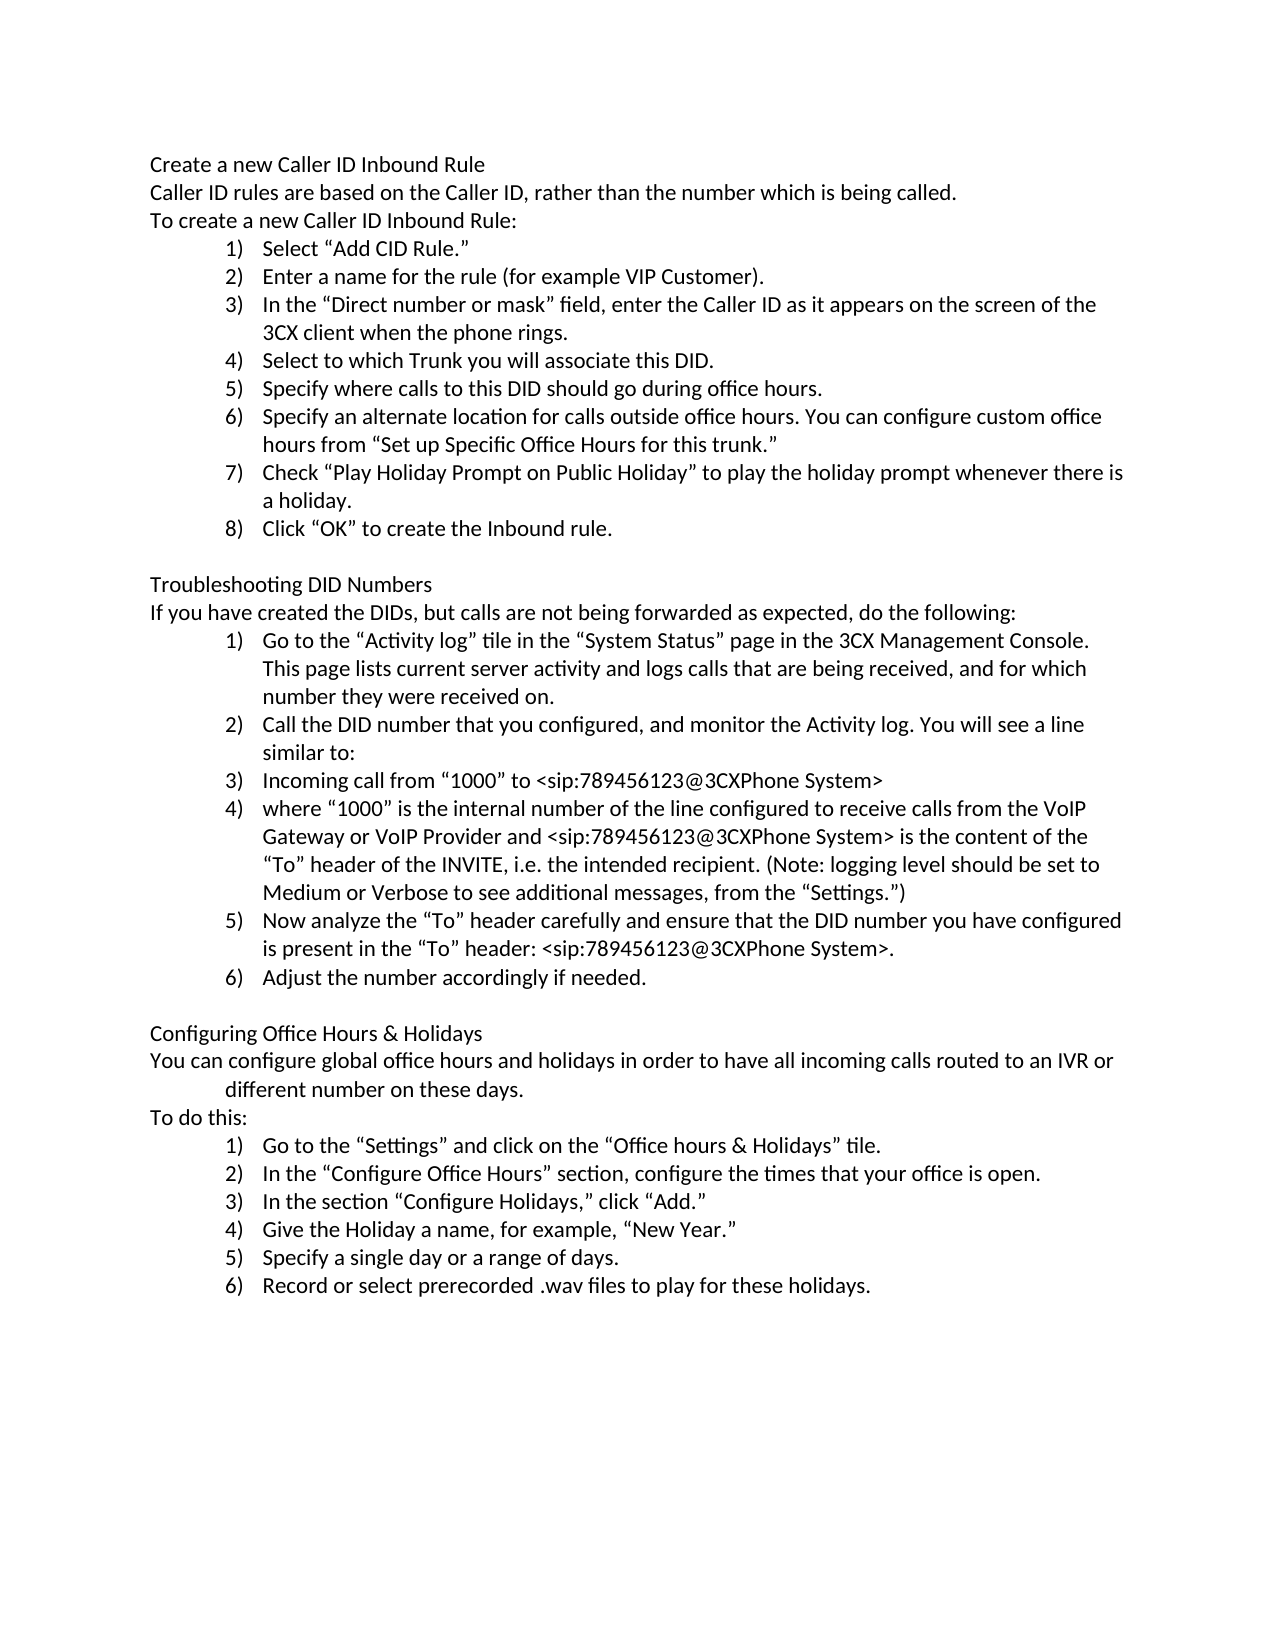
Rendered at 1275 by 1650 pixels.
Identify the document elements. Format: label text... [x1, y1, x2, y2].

list Specify where calls to this DID should go during office hours. [225, 374, 1125, 402]
text You can configure global office hours and holidays in order to have all incoming calls routed to an IVR or different number on these days. [150, 1047, 1125, 1103]
text If you have created the DIDs, but calls are not being forwarded as expected, do the following: [150, 598, 1125, 626]
text Create a new Caller ID Inbound Rule [150, 150, 1125, 178]
text To create a new Caller ID Inbound Rule: [150, 206, 1125, 234]
list Enter a name for the rule (for example VIP Customer). [225, 262, 1125, 290]
list Incoming call from “1000” to <sip:789456123@3CXPhone System> [225, 766, 1125, 794]
list Adjust the number accordingly if needed. [225, 963, 1125, 991]
text Troubleshooting DID Numbers [150, 570, 1125, 598]
text Caller ID rules are based on the Caller ID, rather than the number which is being called. [150, 178, 1125, 206]
list Go to the “Activity log” tile in the “System Status” page in the 3CX Management Console. This page lists current server activity and logs calls that are being received, and for which number they were received on. [225, 626, 1125, 710]
list In the “Configure Office Hours” section, configure the times that your office is open. [225, 1159, 1125, 1187]
list In the section “Configure Holidays,” click “Add.” [225, 1187, 1125, 1215]
list Give the Holiday a name, for example, “New Year.” [225, 1215, 1125, 1243]
list Record or select prerecorded .wav files to play for these holidays. [225, 1271, 1125, 1299]
text Configuring Office Hours & Holidays [150, 1019, 1125, 1047]
list Call the DID number that you configured, and monitor the Activity log. You will see a line similar to: [225, 710, 1125, 766]
list Now analyze the “To” header carefully and ensure that the DID number you have configured is present in the “To” header: <sip:789456123@3CXPhone System>. [225, 907, 1125, 963]
list Check “Play Holiday Prompt on Public Holiday” to play the holiday prompt whenever there is a holiday. [225, 458, 1125, 514]
text To do this: [150, 1103, 1125, 1131]
list Select to which Trunk you will associate this DID. [225, 346, 1125, 374]
list In the “Direct number or mask” field, enter the Caller ID as it appears on the screen of the 3CX client when the phone rings. [225, 290, 1125, 346]
list Select “Add CID Rule.” [225, 234, 1125, 262]
list Click “OK” to create the Inbound rule. [225, 514, 1125, 542]
list where “1000” is the internal number of the line configured to receive calls from the VoIP Gateway or VoIP Provider and <sip:789456123@3CXPhone System> is the content of the “To” header of the INVITE, i.e. the intended recipient. (Note: logging level should be set to Medium or Verbose to see additional messages, from the “Settings.”) [225, 794, 1125, 907]
list Specify a single day or a range of days. [225, 1243, 1125, 1271]
list Go to the “Settings” and click on the “Office hours & Holidays” tile. [225, 1131, 1125, 1159]
